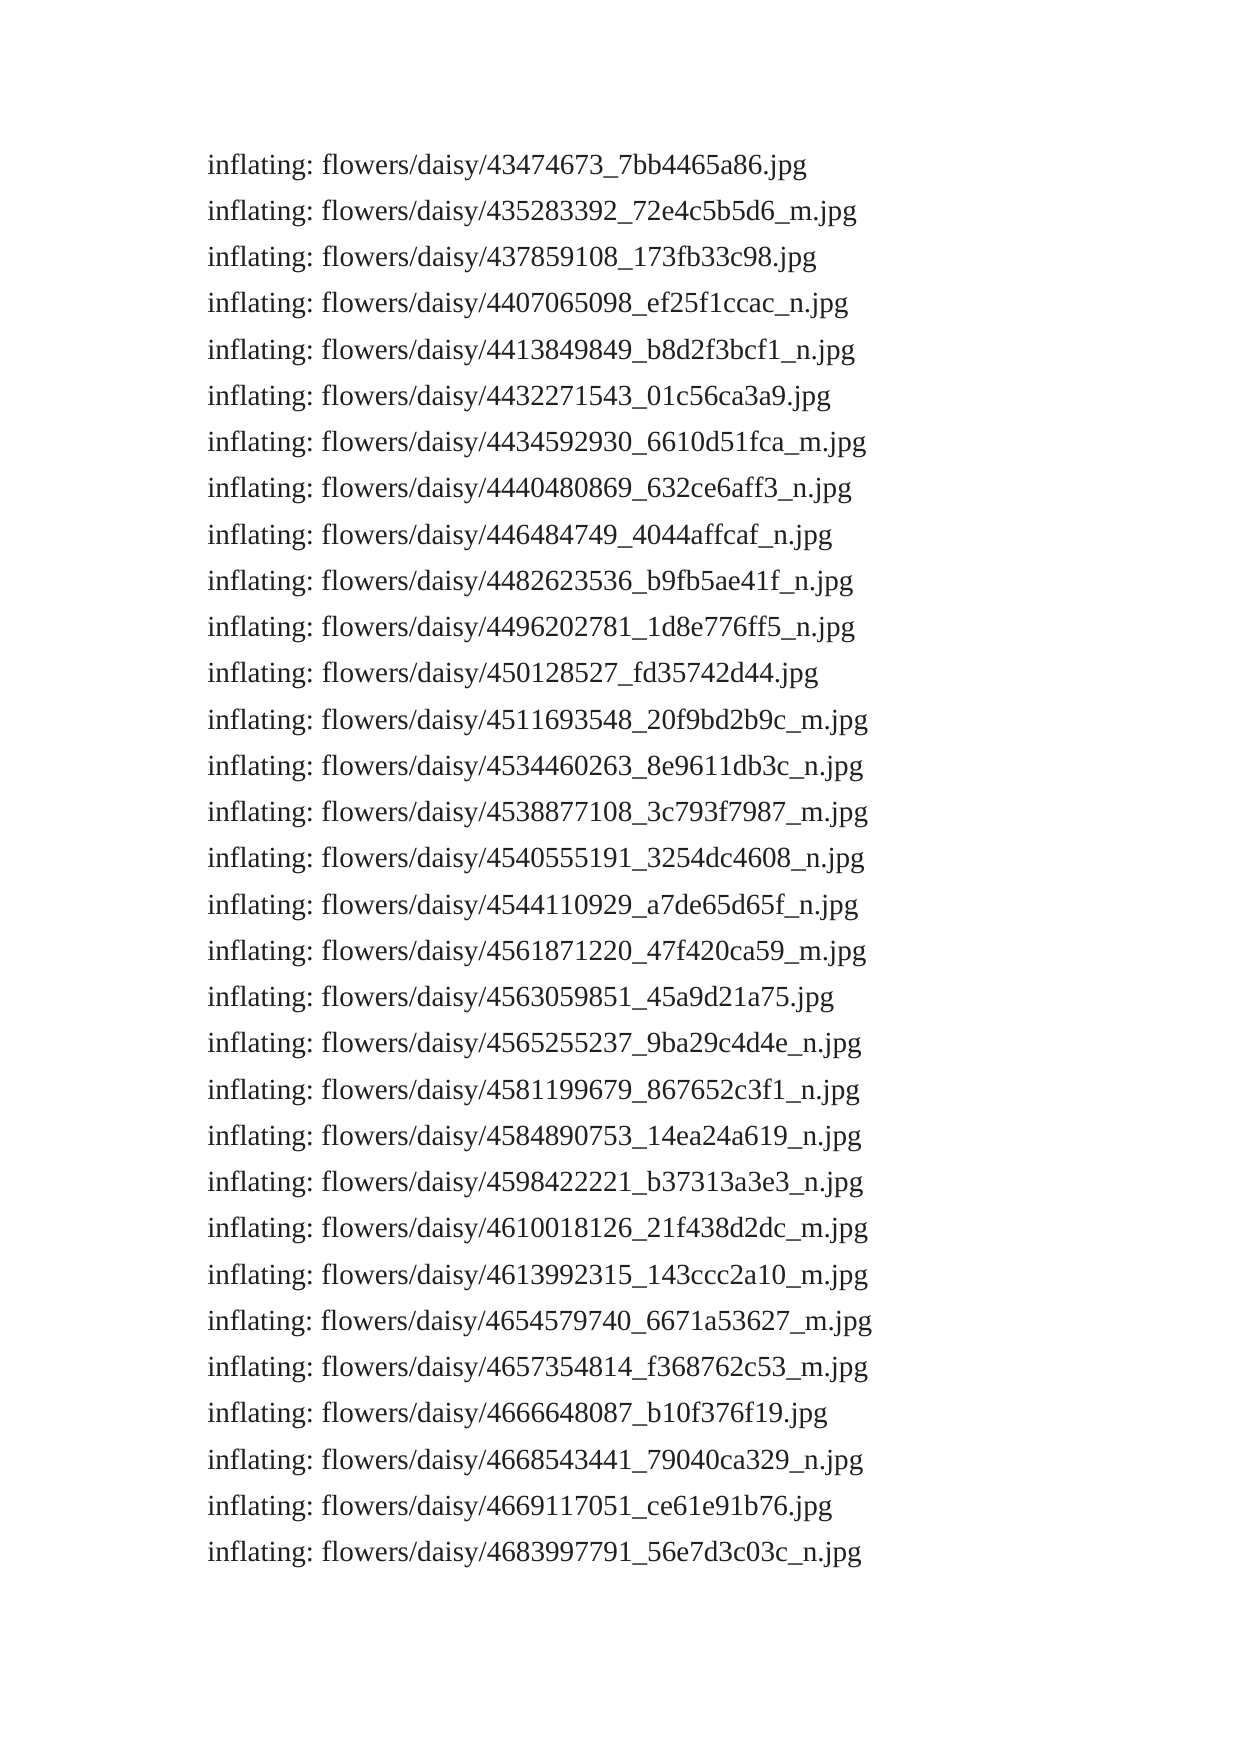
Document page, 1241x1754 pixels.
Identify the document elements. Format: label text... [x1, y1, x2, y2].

text inflating: flowers/daisy/43474673_7bb4465a86.jpg inflating: flowers/daisy/435283392_72e4c5b5d6_m.jpg inflating: flowers/daisy/437859108_173fb33c98.jpg inflating: flowers/daisy/4407065098_ef25f1ccac_n.jpg inflating: flowers/daisy/4413849849_b8d2f3bcf1_n.jpg inflating: flowers/daisy/4432271543_01c56ca3a9.jpg inflating: flowers/daisy/4434592930_6610d51fca_m.jpg inflating: flowers/daisy/4440480869_632ce6aff3_n.jpg inflating: flowers/daisy/446484749_4044affcaf_n.jpg inflating: flowers/daisy/4482623536_b9fb5ae41f_n.jpg inflating: flowers/daisy/4496202781_1d8e776ff5_n.jpg inflating: flowers/daisy/450128527_fd35742d44.jpg inflating: flowers/daisy/4511693548_20f9bd2b9c_m.jpg inflating: flowers/daisy/4534460263_8e9611db3c_n.jpg inflating: flowers/daisy/4538877108_3c793f7987_m.jpg inflating: flowers/daisy/4540555191_3254dc4608_n.jpg inflating: flowers/daisy/4544110929_a7de65d65f_n.jpg inflating: flowers/daisy/4561871220_47f420ca59_m.jpg inflating: flowers/daisy/4563059851_45a9d21a75.jpg inflating: flowers/daisy/4565255237_9ba29c4d4e_n.jpg inflating: flowers/daisy/4581199679_867652c3f1_n.jpg inflating: flowers/daisy/4584890753_14ea24a619_n.jpg inflating: flowers/daisy/4598422221_b37313a3e3_n.jpg inflating: flowers/daisy/4610018126_21f438d2dc_m.jpg inflating: flowers/daisy/4613992315_143ccc2a10_m.jpg inflating: flowers/daisy/4654579740_6671a53627_m.jpg inflating: flowers/daisy/4657354814_f368762c53_m.jpg inflating: flowers/daisy/4666648087_b10f376f19.jpg inflating: flowers/daisy/4668543441_79040ca329_n.jpg inflating: flowers/daisy/4669117051_ce61e91b76.jpg inflating: flowers/daisy/4683997791_56e7d3c03c_n.jpg [207, 147, 873, 1568]
